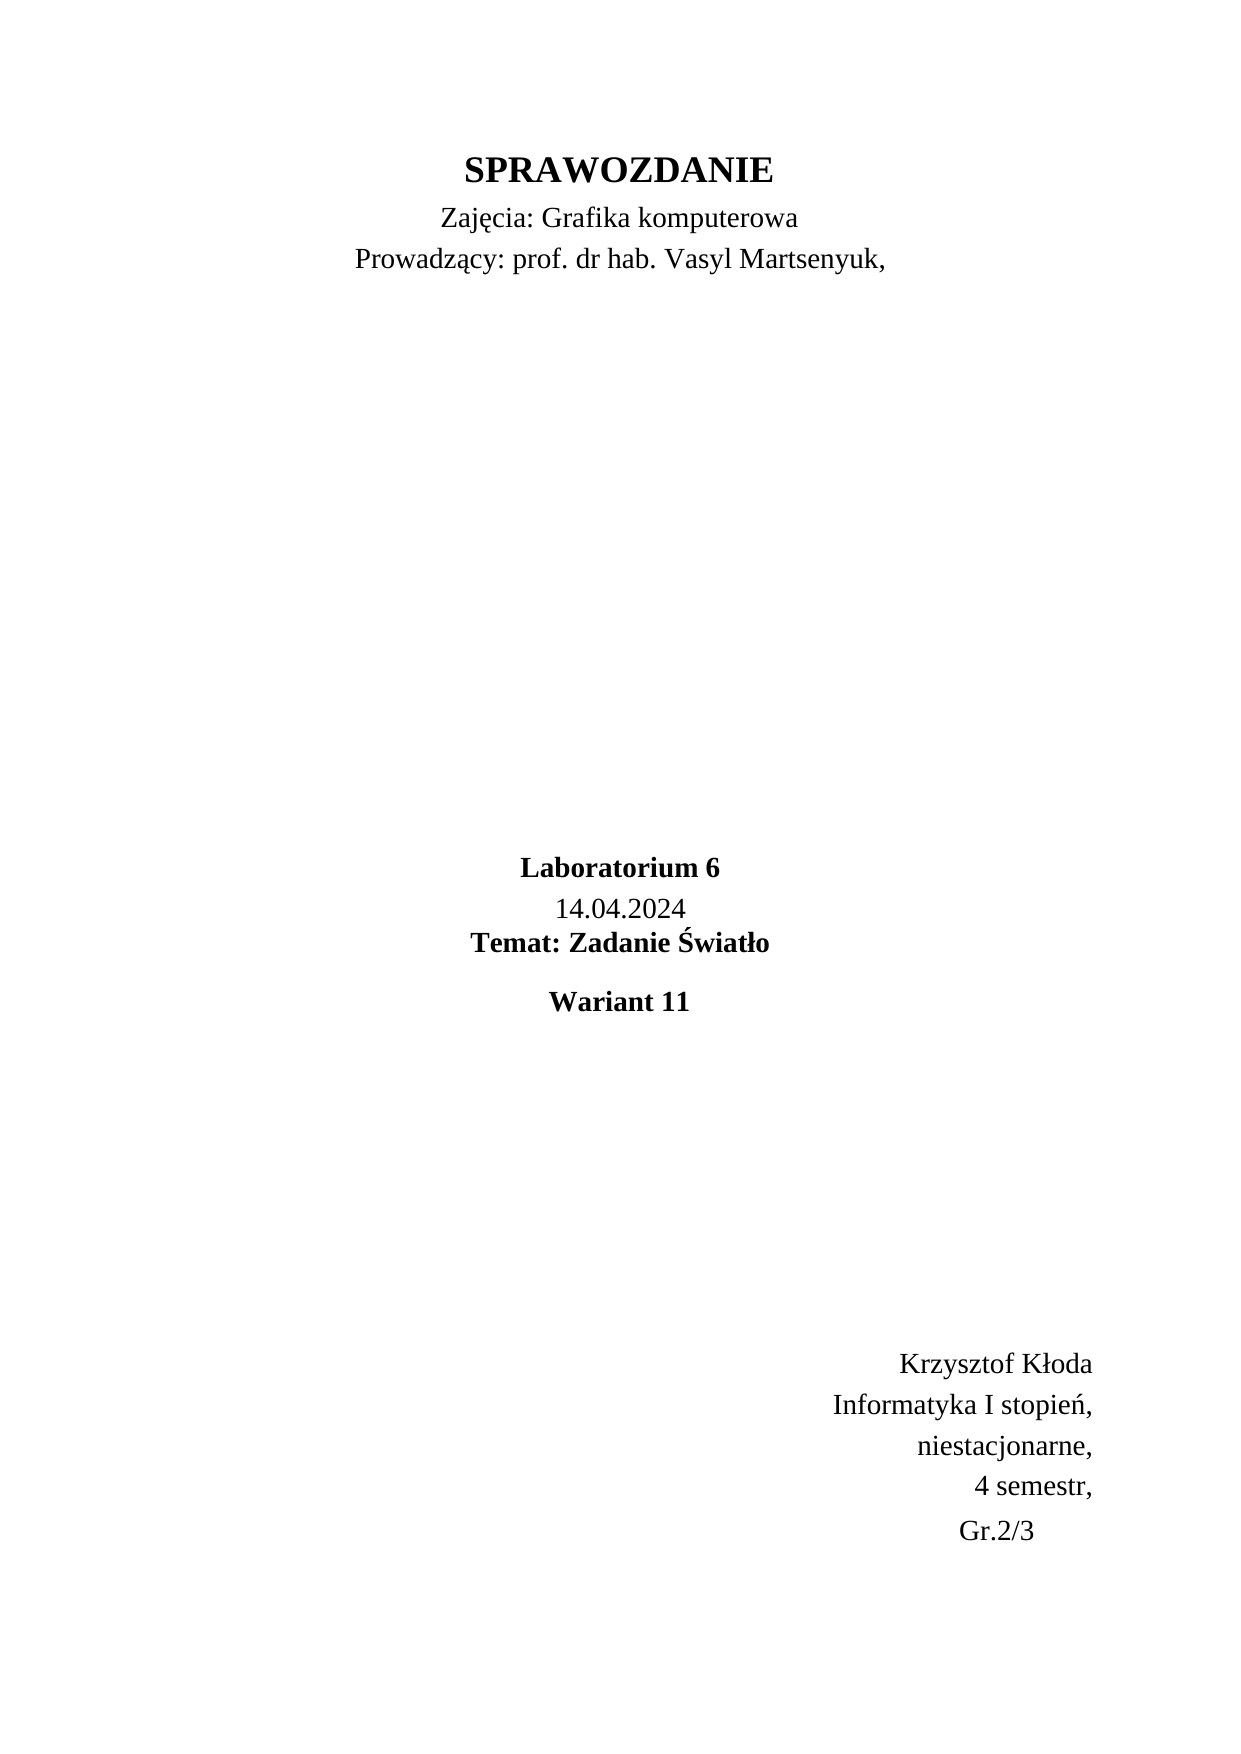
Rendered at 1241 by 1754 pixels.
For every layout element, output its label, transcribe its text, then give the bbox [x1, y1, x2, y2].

text 4 semestr, [148, 1468, 1093, 1502]
text 14.04.2024 [148, 892, 1093, 925]
text SPRAWOZDANIE [148, 148, 1091, 191]
text niestacjonarne, [148, 1428, 1093, 1461]
text Wariant 11 [148, 984, 1091, 1017]
text Temat: Zadanie Światło [148, 925, 1093, 959]
text Gr.2/3 [959, 1509, 1093, 1548]
text Informatyka I stopień, [148, 1387, 1093, 1421]
text Krzysztof Kłoda [148, 1346, 1093, 1380]
text Laboratorium 6 [148, 851, 1093, 884]
text Zajęcia: Grafika komputerowa [148, 201, 1091, 234]
text Prowadzący: prof. dr hab. Vasyl Martsenyuk, [148, 241, 1093, 275]
